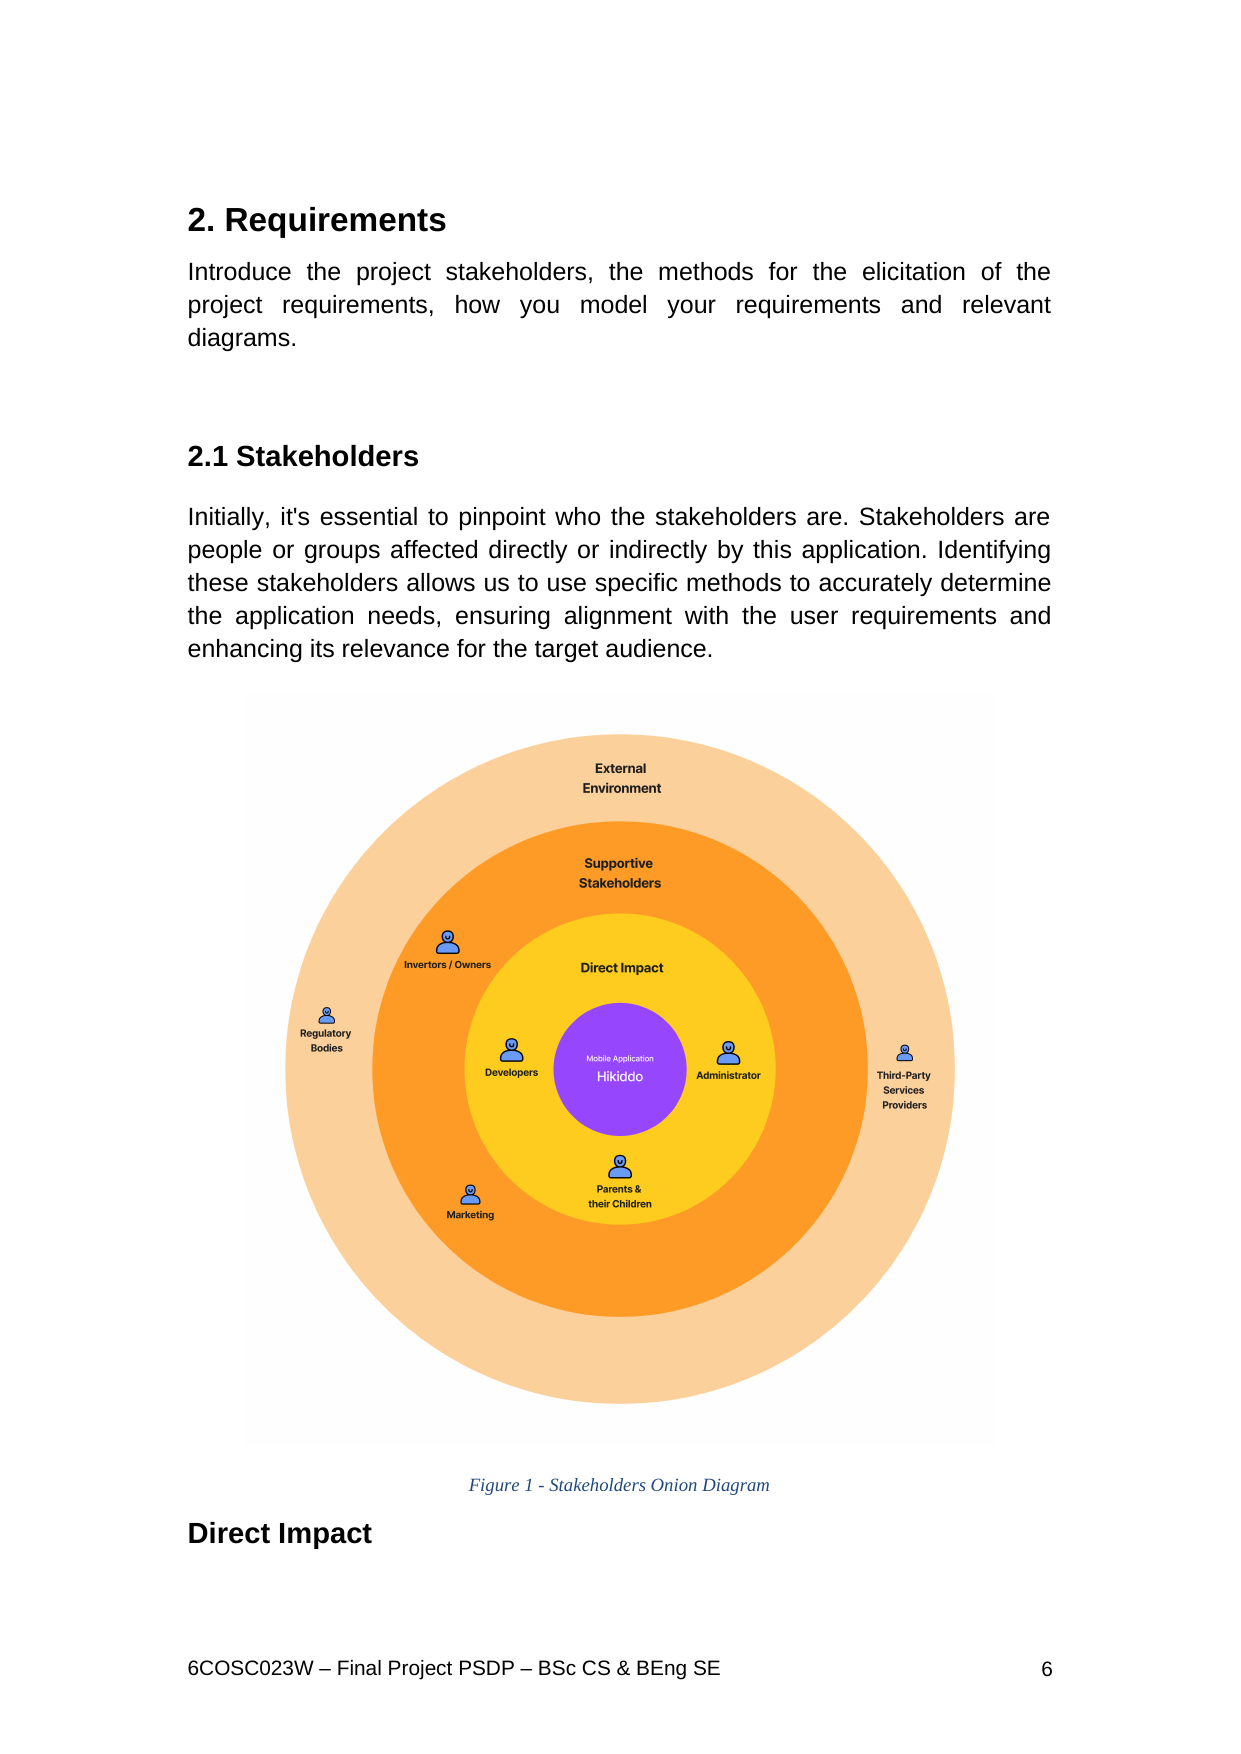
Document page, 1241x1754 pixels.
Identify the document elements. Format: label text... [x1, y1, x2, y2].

text Introduce the project stakeholders, the methods for the elicitation of the project requirements, how you model your requirements and relevant diagrams. [187, 257, 1053, 351]
text Figure 1 - Stakeholders Onion Diagram [187, 1474, 1053, 1496]
picture [243, 692, 997, 1446]
text Initially, it's essential to pinpoint who the stakeholders are. Stakeholders are people or groups affected directly or indirectly by this application. Identifying these stakeholders allows us to use specific methods to accurately determine the application needs, ensuring alignment with the user requirements and enhancing its relevance for the target audience. [187, 502, 1053, 663]
subtitle 2.1 Stakeholders [187, 439, 1053, 472]
subtitle 2. Requirements [187, 200, 1053, 238]
text Direct Impact [187, 1517, 1053, 1550]
